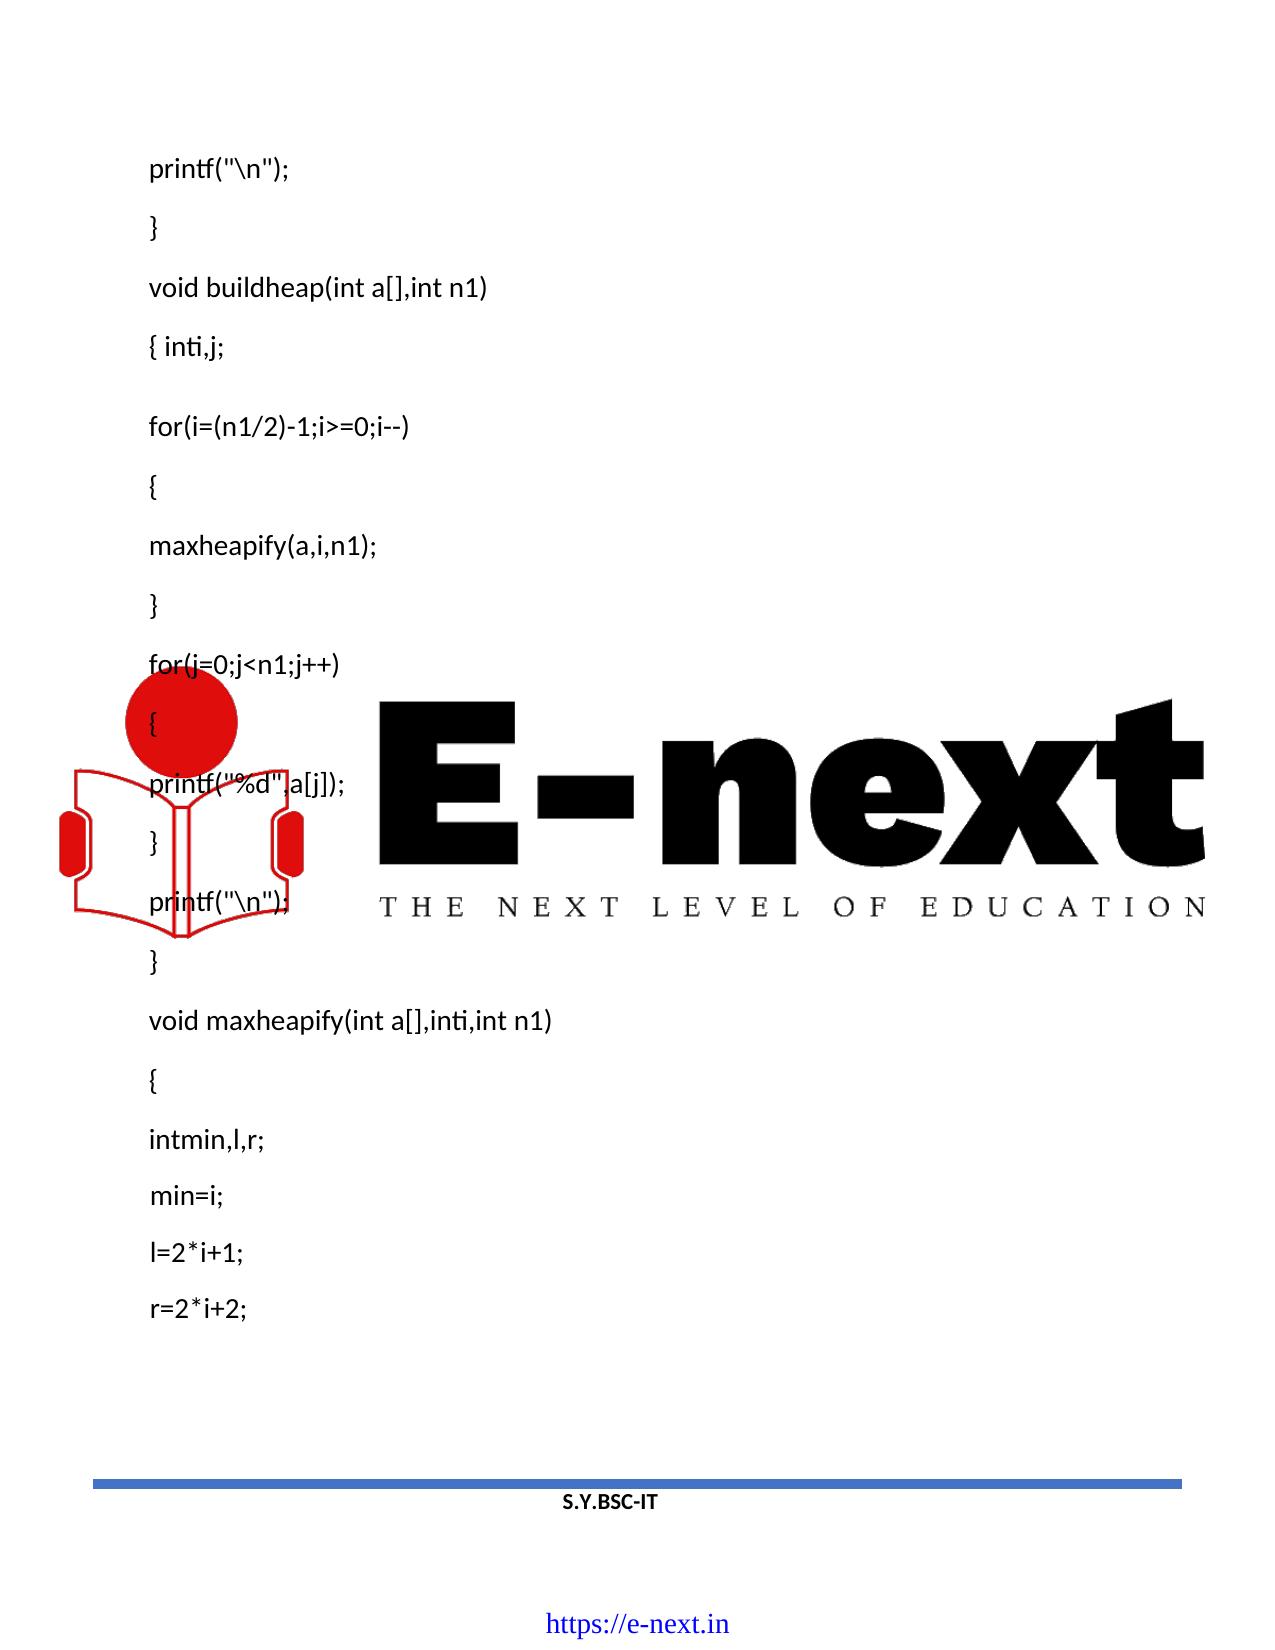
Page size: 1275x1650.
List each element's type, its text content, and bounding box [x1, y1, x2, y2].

picture [0, 491, 1274, 1159]
text } [148, 943, 1125, 978]
text { [148, 468, 1125, 503]
text maxheapify(a,i,n1); [148, 527, 1125, 563]
text } [148, 587, 1125, 622]
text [148, 1121, 324, 1326]
text for(j=0;j<n1;j++) [148, 646, 1125, 682]
text { inti,j; [148, 328, 224, 364]
text printf("\n"); [148, 883, 1125, 919]
text void buildheap(int a[],int n1) [148, 269, 1125, 304]
text { [148, 705, 1125, 741]
text void maxheapify(int a[],inti,int n1) [148, 1002, 1125, 1038]
text for(i=(n1/2)-1;i>=0;i--) [148, 408, 1125, 444]
text { [148, 1062, 1125, 1097]
text printf("%d",a[j]); [148, 765, 1125, 800]
text } [148, 209, 1125, 245]
text printf("\n"); [148, 150, 1125, 186]
text } [148, 824, 1125, 860]
